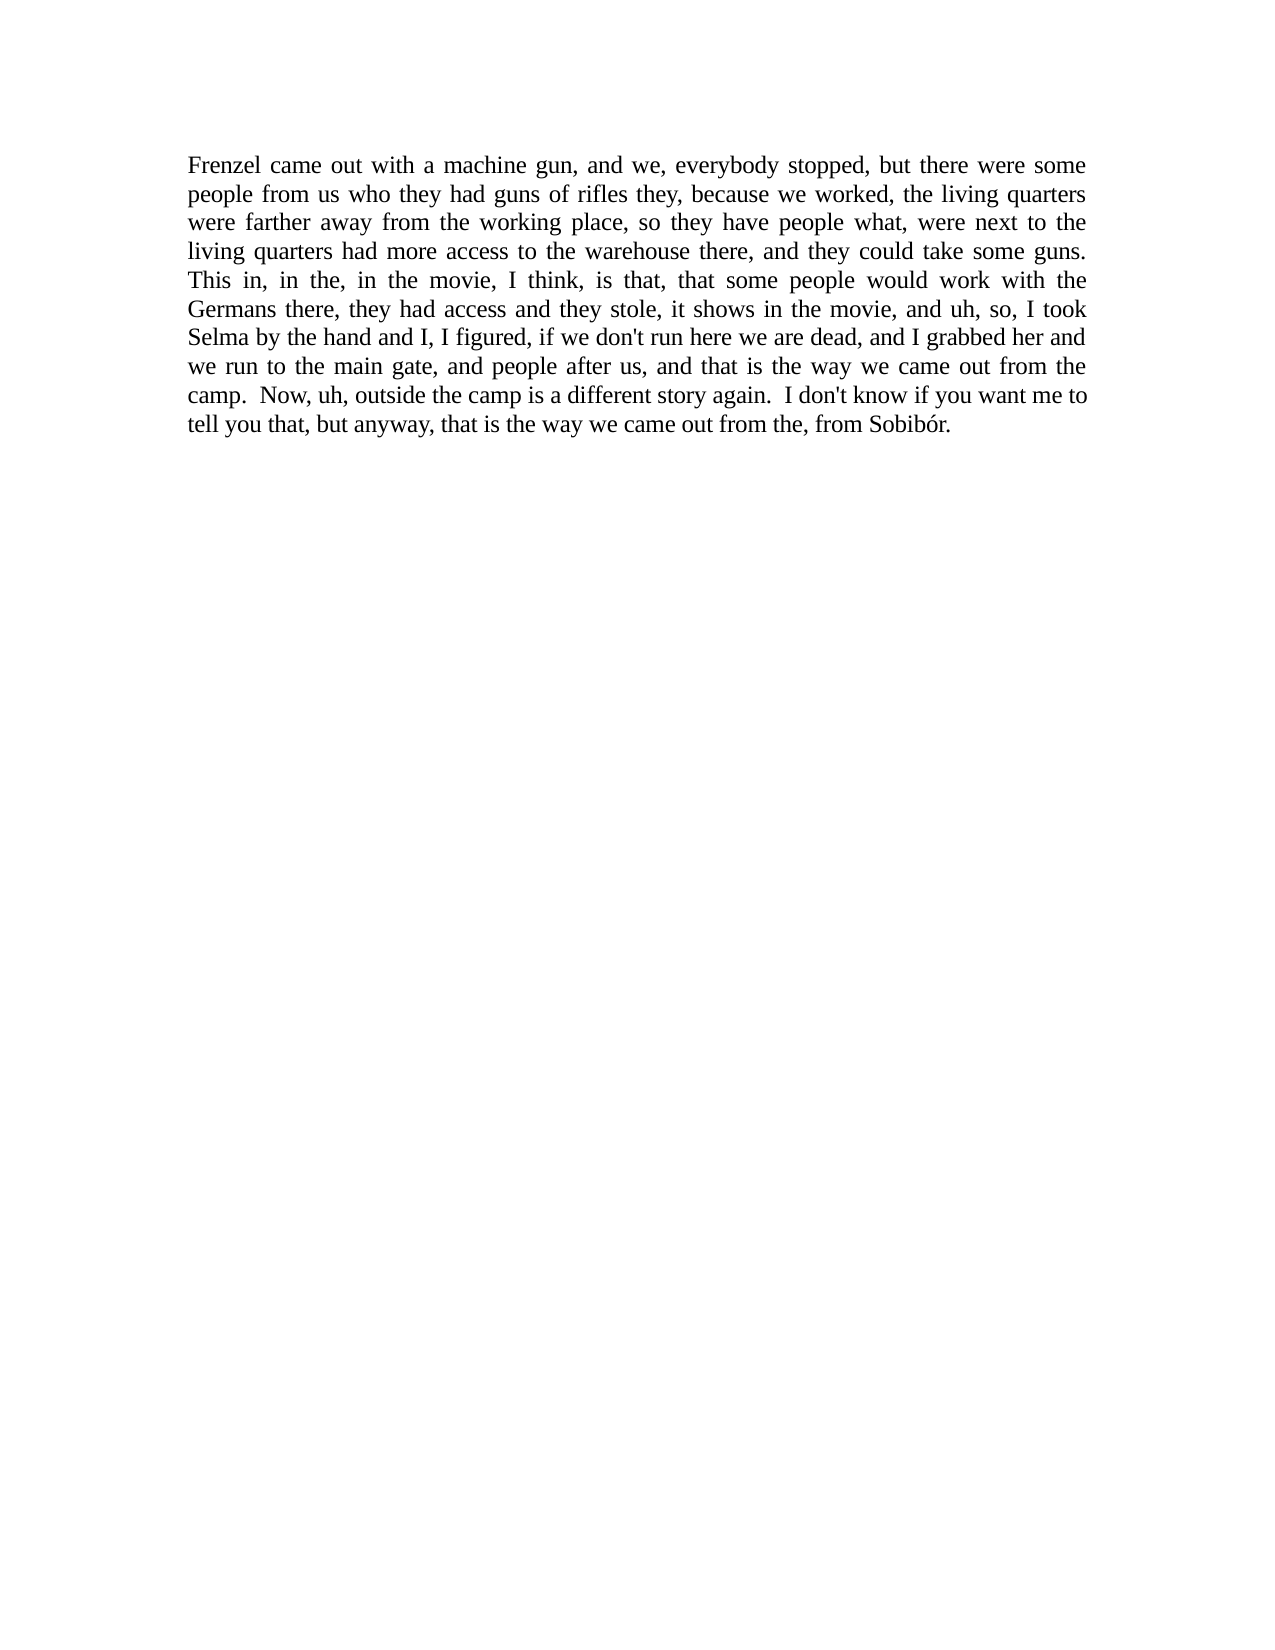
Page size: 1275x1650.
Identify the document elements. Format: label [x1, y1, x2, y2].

text [187, 150, 1087, 524]
